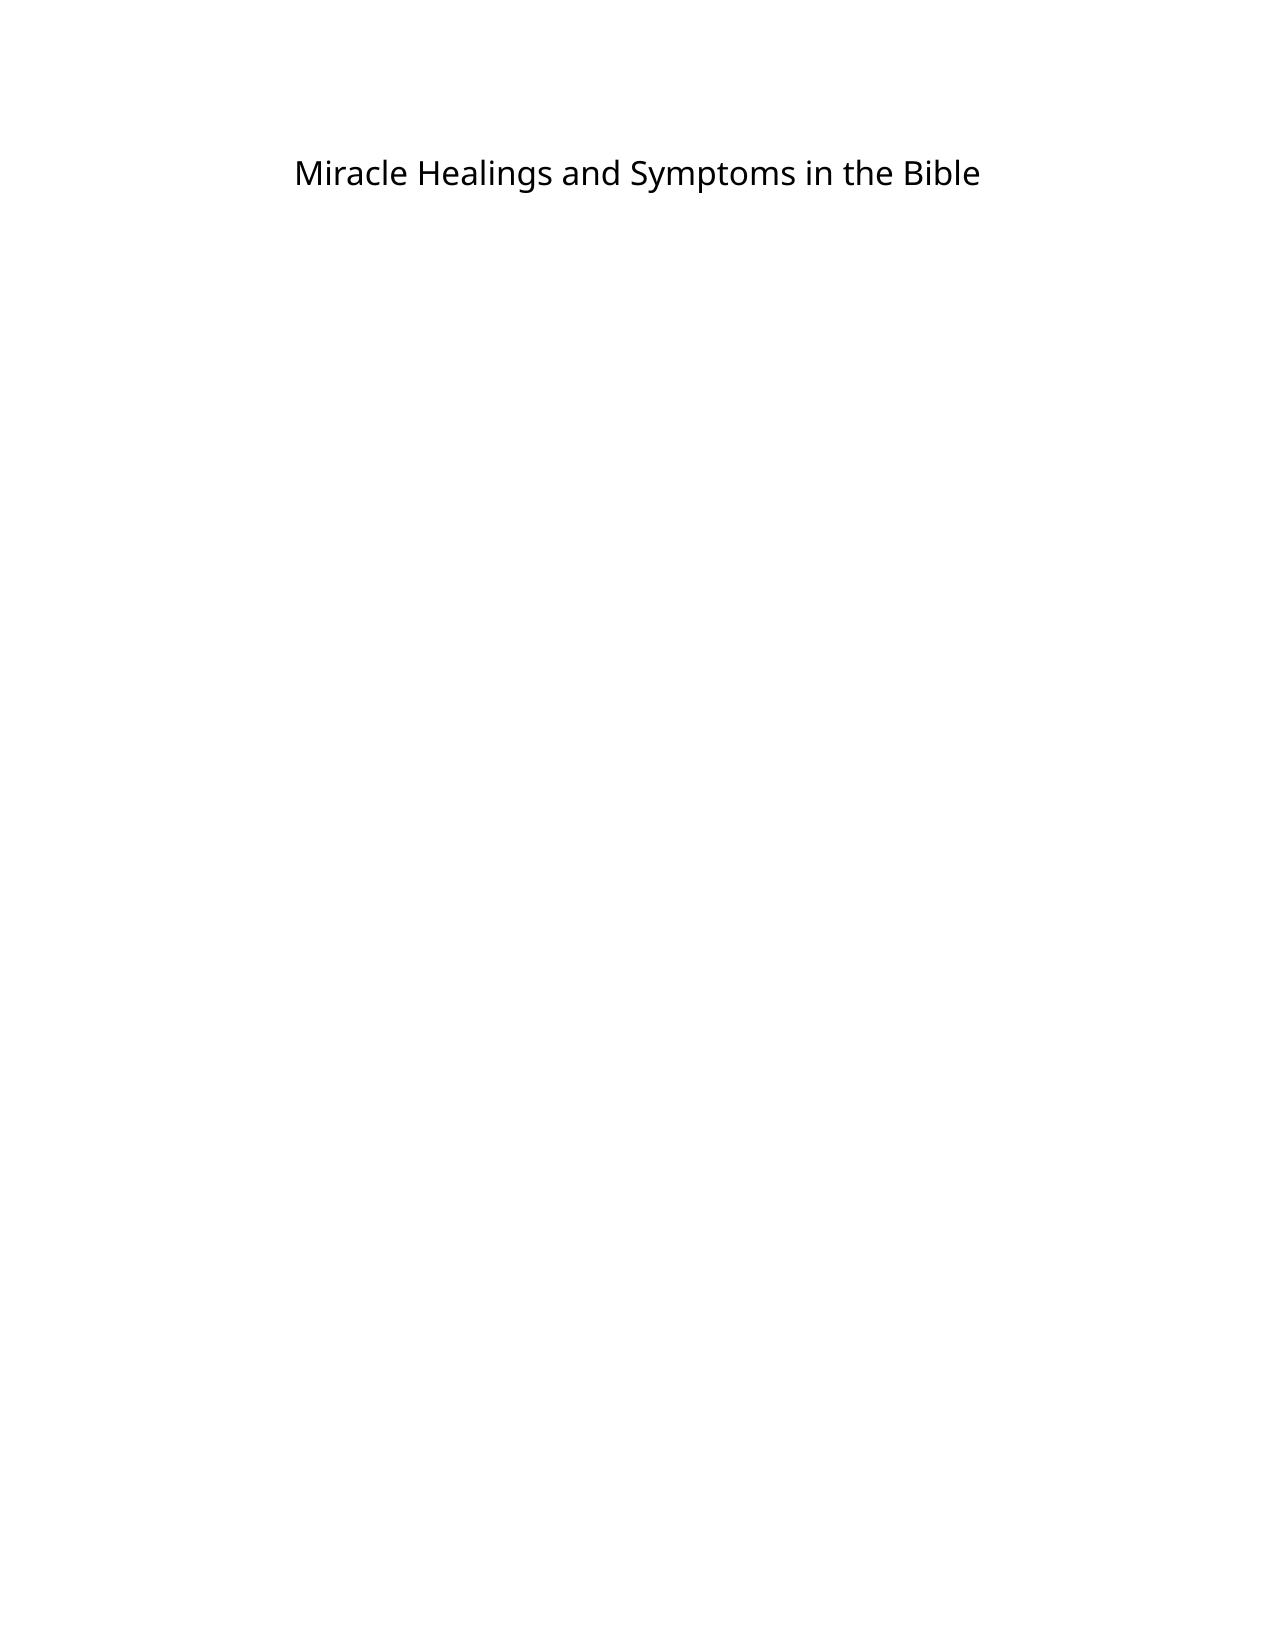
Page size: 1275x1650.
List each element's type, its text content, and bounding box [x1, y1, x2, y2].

subtitle Miracle Healings and Symptoms in the Bible [150, 150, 1125, 195]
